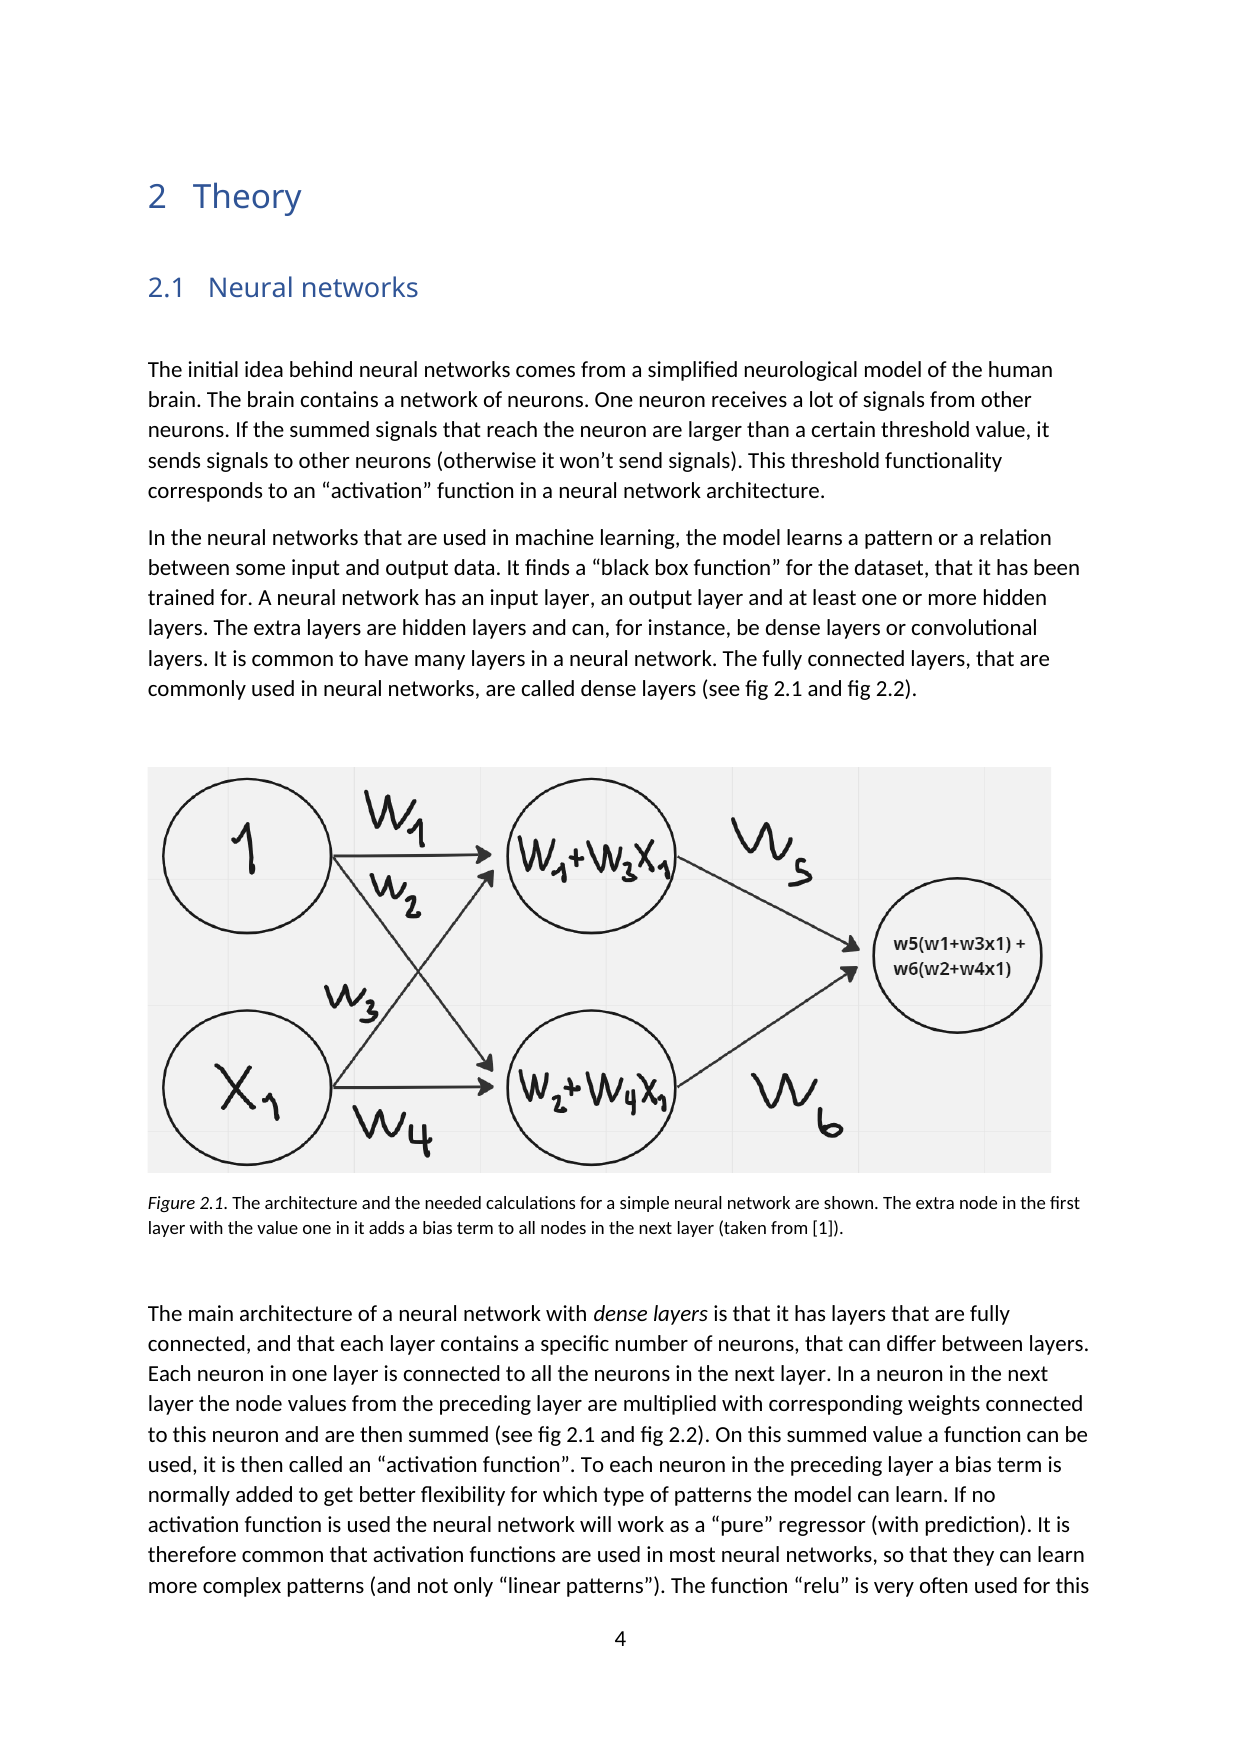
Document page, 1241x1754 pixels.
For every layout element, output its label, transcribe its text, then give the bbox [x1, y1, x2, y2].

text Figure 2.1. The architecture and the needed calculations for a simple neural network are shown. The extra node in the first layer with the value one in it adds a bias term to all nodes in the next layer (taken from [1]). [148, 1191, 1093, 1239]
subtitle Neural networks [148, 268, 1093, 305]
picture [147, 767, 1052, 1173]
text The initial idea behind neural networks comes from a simplified neurological model of the human brain. The brain contains a network of neurons. One neuron receives a lot of signals from other neurons. If the summed signals that reach the neuron are larger than a certain threshold value, it sends signals to other neurons (otherwise it won’t send signals). This threshold functionality corresponds to an “activation” function in a neural network architecture. [148, 355, 1093, 504]
subtitle Theory [148, 173, 1093, 218]
text In the neural networks that are used in machine learning, the model learns a pattern or a relation between some input and output data. It finds a “black box function” for the dataset, that it has been trained for. A neural network has an input layer, an output layer and at least one or more hidden layers. The extra layers are hidden layers and can, for instance, be dense layers or convolutional layers. It is common to have many layers in a neural network. The fully connected layers, that are commonly used in neural networks, are called dense layers (see fig 2.1 and fig 2.2). [148, 523, 1093, 702]
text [148, 1299, 1093, 1599]
